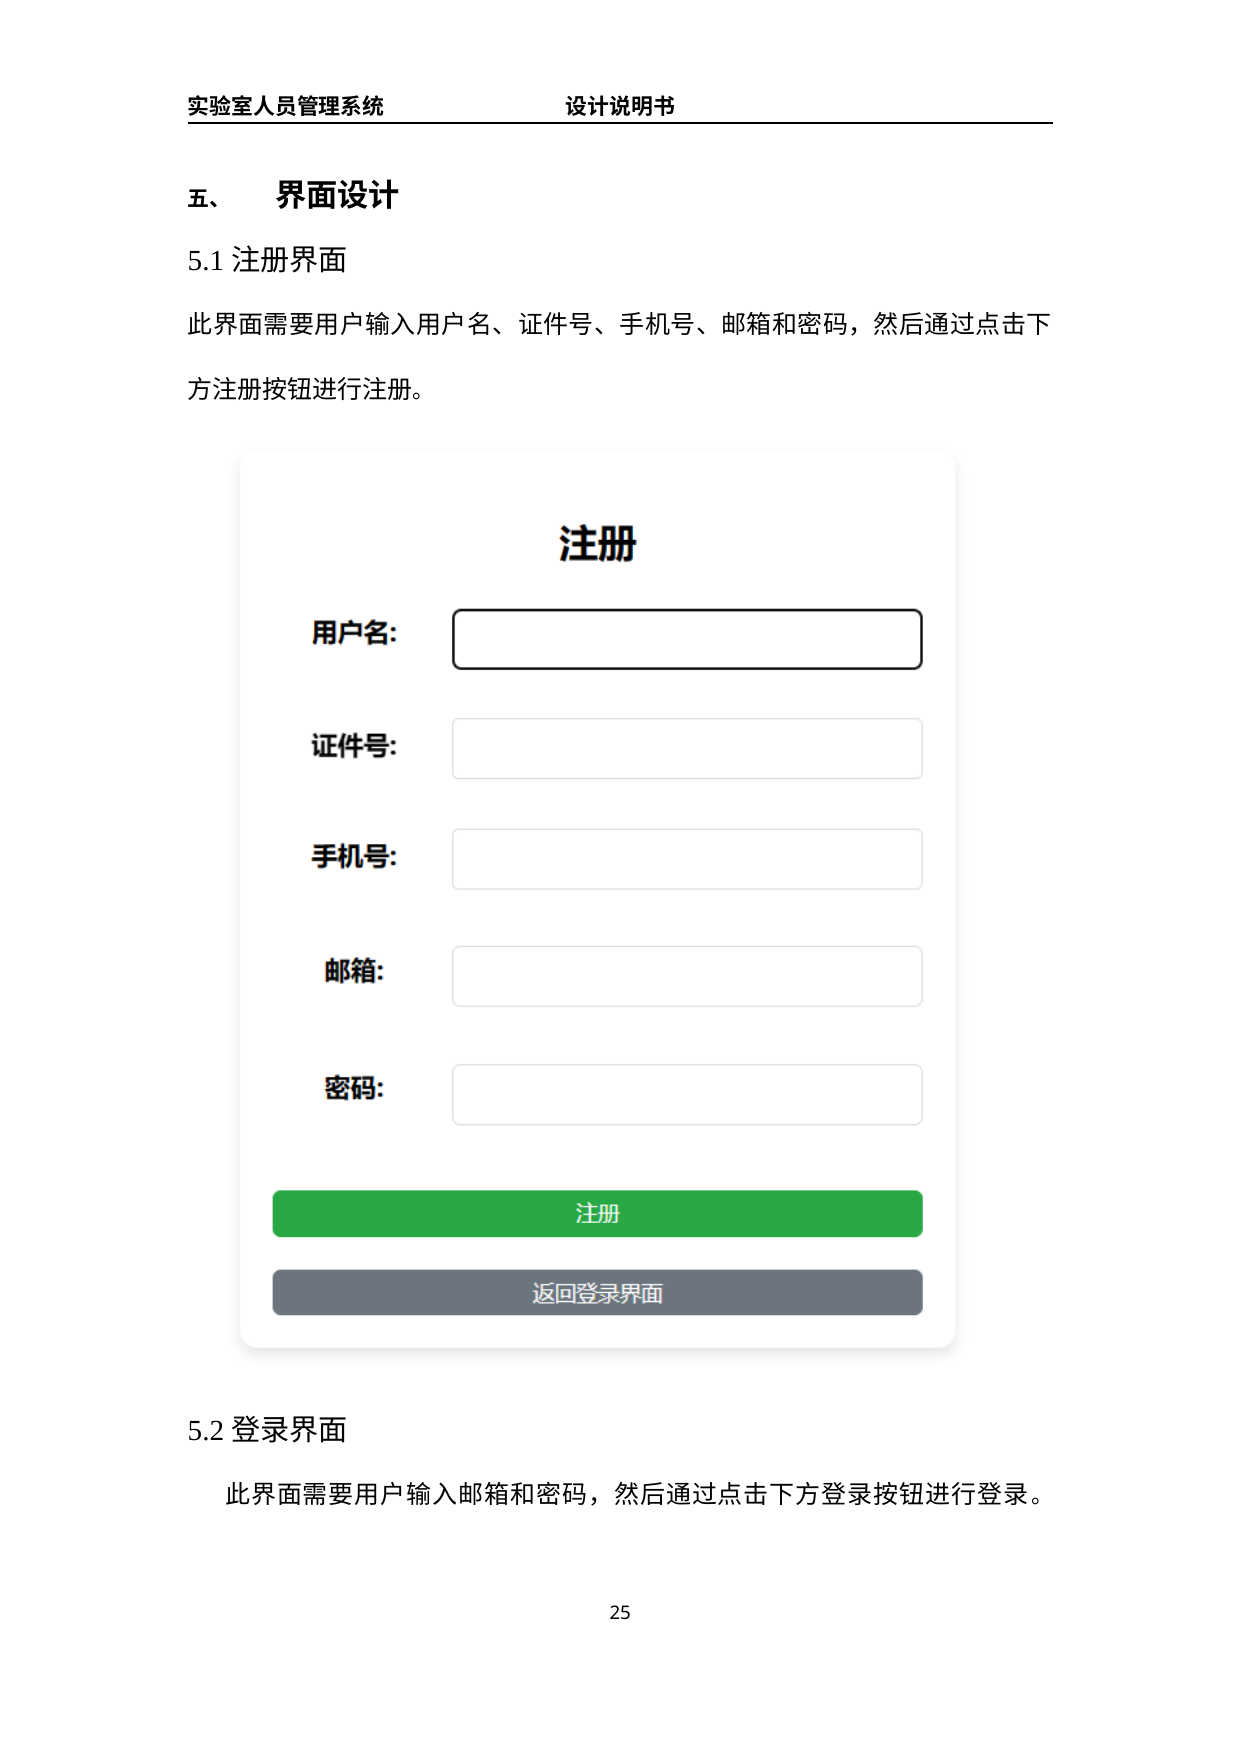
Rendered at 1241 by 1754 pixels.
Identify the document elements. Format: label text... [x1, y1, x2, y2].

text 此界面需要用户输入邮箱和密码，然后通过点击下方登录按钮进行登录。 [225, 1460, 1053, 1525]
text 此界面需要用户输入用户名、证件号、手机号、邮箱和密码，然后通过点击下方注册按钮进行注册。 [187, 290, 1053, 419]
text 5.1 注册界面 [187, 225, 1053, 290]
list 界面设计 [187, 160, 1053, 225]
text 5.2 登录界面 [187, 1395, 1053, 1460]
picture [187, 419, 1053, 1370]
